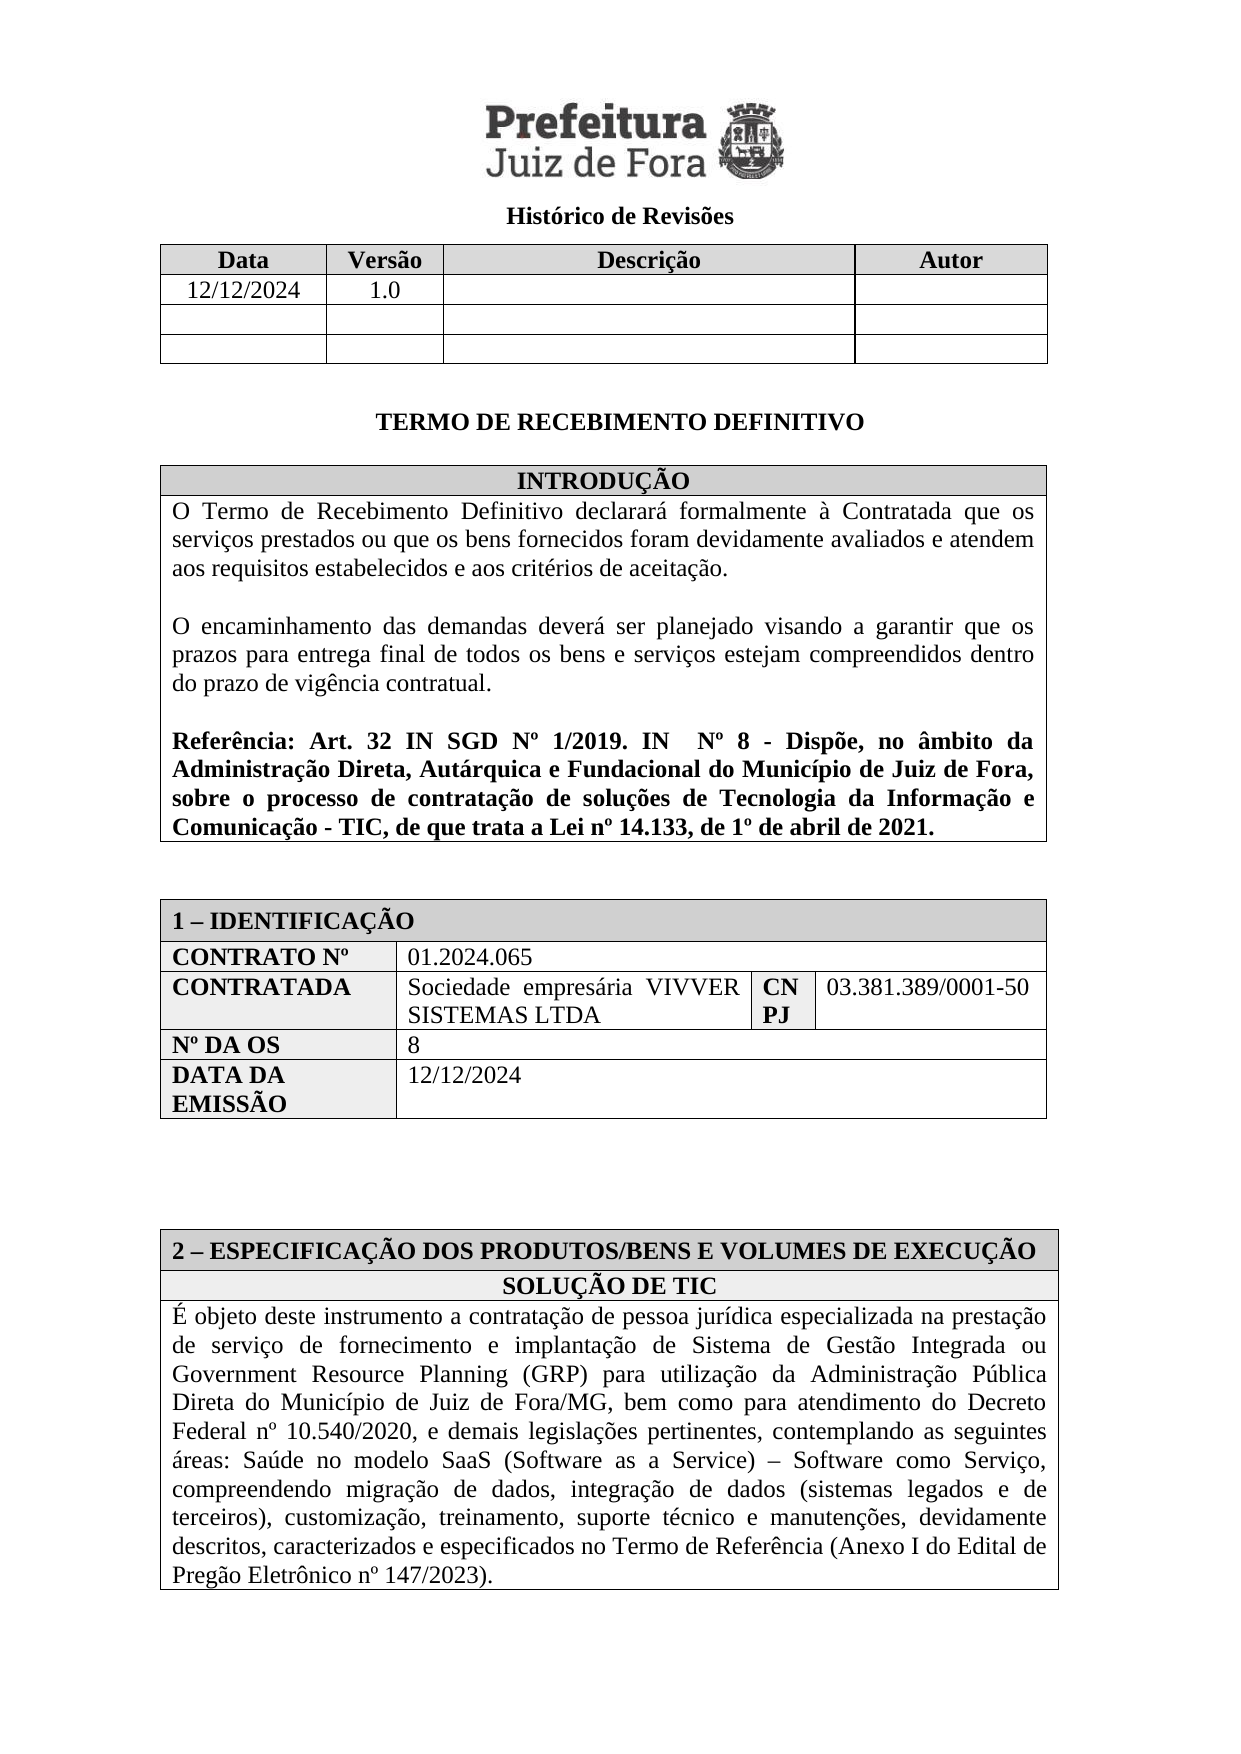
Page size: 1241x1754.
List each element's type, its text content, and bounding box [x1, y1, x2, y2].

table_cell Nº DA OS [161, 1030, 396, 1059]
table_cell [856, 305, 1047, 333]
table_cell 01.2024.065 [397, 942, 1046, 971]
table_cell [856, 275, 1047, 304]
table_cell [444, 335, 854, 363]
table_cell É objeto deste instrumento a contratação de pessoa jurídica especializada na prestação de serviço de fornecimento e implantação de Sistema de Gestão Integrada ou Government Resource Planning (GRP) para utilização da Administração Pública Direta do Município de Juiz de Fora/MG, bem como para atendimento do Decreto Federal nº 10.540/2020, e demais legislações pertinentes, contemplando as seguintes áreas: Saúde no modelo SaaS (Software as a Service) – Software como Serviço, compreendendo migração de dados, integração de dados (sistemas legados e de terceiros), customização, treinamento, suporte técnico e manutenções, devidamente descritos, caracterizados e especificados no Termo de Referência (Anexo I do Edital de Pregão Eletrônico nº 147/2023). [161, 1301, 1058, 1589]
table_cell [327, 305, 443, 333]
table_cell O Termo de Recebimento Definitivo declarará formalmente à Contratada que os serviços prestados ou que os bens fornecidos foram devidamente avaliados e atendem aos requisitos estabelecidos e aos critérios de aceitação. O encaminhamento das demandas deverá ser planejado visando a garantir que os prazos para entrega final de todos os bens e serviços estejam compreendidos dentro do prazo de vigência contratual. Referência: Art. 32 IN SGD Nº 1/2019. IN Nº 8 - Dispõe, no âmbito da Administração Direta, Autárquica e Fundacional do Município de Juiz de Fora, sobre o processo de contratação de soluções de Tecnologia da Informação e Comunicação - TIC, de que trata a Lei nº 14.133, de 1º de abril de 2021. [161, 496, 1046, 841]
picture [440, 75, 800, 201]
table_header Data [161, 245, 326, 274]
table_header Versão [327, 245, 443, 274]
table_cell Sociedade empresária VIVVER SISTEMAS LTDA [397, 972, 751, 1029]
table_cell [444, 275, 854, 304]
table_cell CONTRATO Nº [161, 942, 396, 971]
table_cell [444, 305, 854, 333]
table_header INTRODUÇÃO [161, 466, 1046, 495]
table_cell [327, 335, 443, 363]
table_cell 1.0 [327, 275, 443, 304]
table_cell 03.381.389/0001-50 [816, 972, 1046, 1029]
table_cell [161, 335, 326, 363]
table_cell 12/12/2024 [161, 275, 326, 304]
table_header 1 – IDENTIFICAÇÃO [161, 900, 1046, 941]
table_header Autor [856, 245, 1047, 274]
table_cell DATA DA EMISSÃO [161, 1060, 396, 1118]
table_header 2 – ESPECIFICAÇÃO DOS PRODUTOS/BENS E VOLUMES DE EXECUÇÃO [161, 1230, 1058, 1270]
table_cell SOLUÇÃO DE TIC [161, 1271, 1058, 1300]
table_cell [856, 335, 1047, 363]
table_cell [161, 305, 326, 333]
table_header Descrição [444, 245, 854, 274]
table_cell 8 [397, 1030, 1046, 1059]
table_cell 12/12/2024 [397, 1060, 1046, 1118]
text TERMO DE RECEBIMENTO DEFINITIVO [177, 407, 1063, 436]
table_cell CONTRATADA [161, 972, 396, 1029]
text Histórico de Revisões [177, 201, 1063, 230]
table_cell CNPJ [752, 972, 815, 1029]
